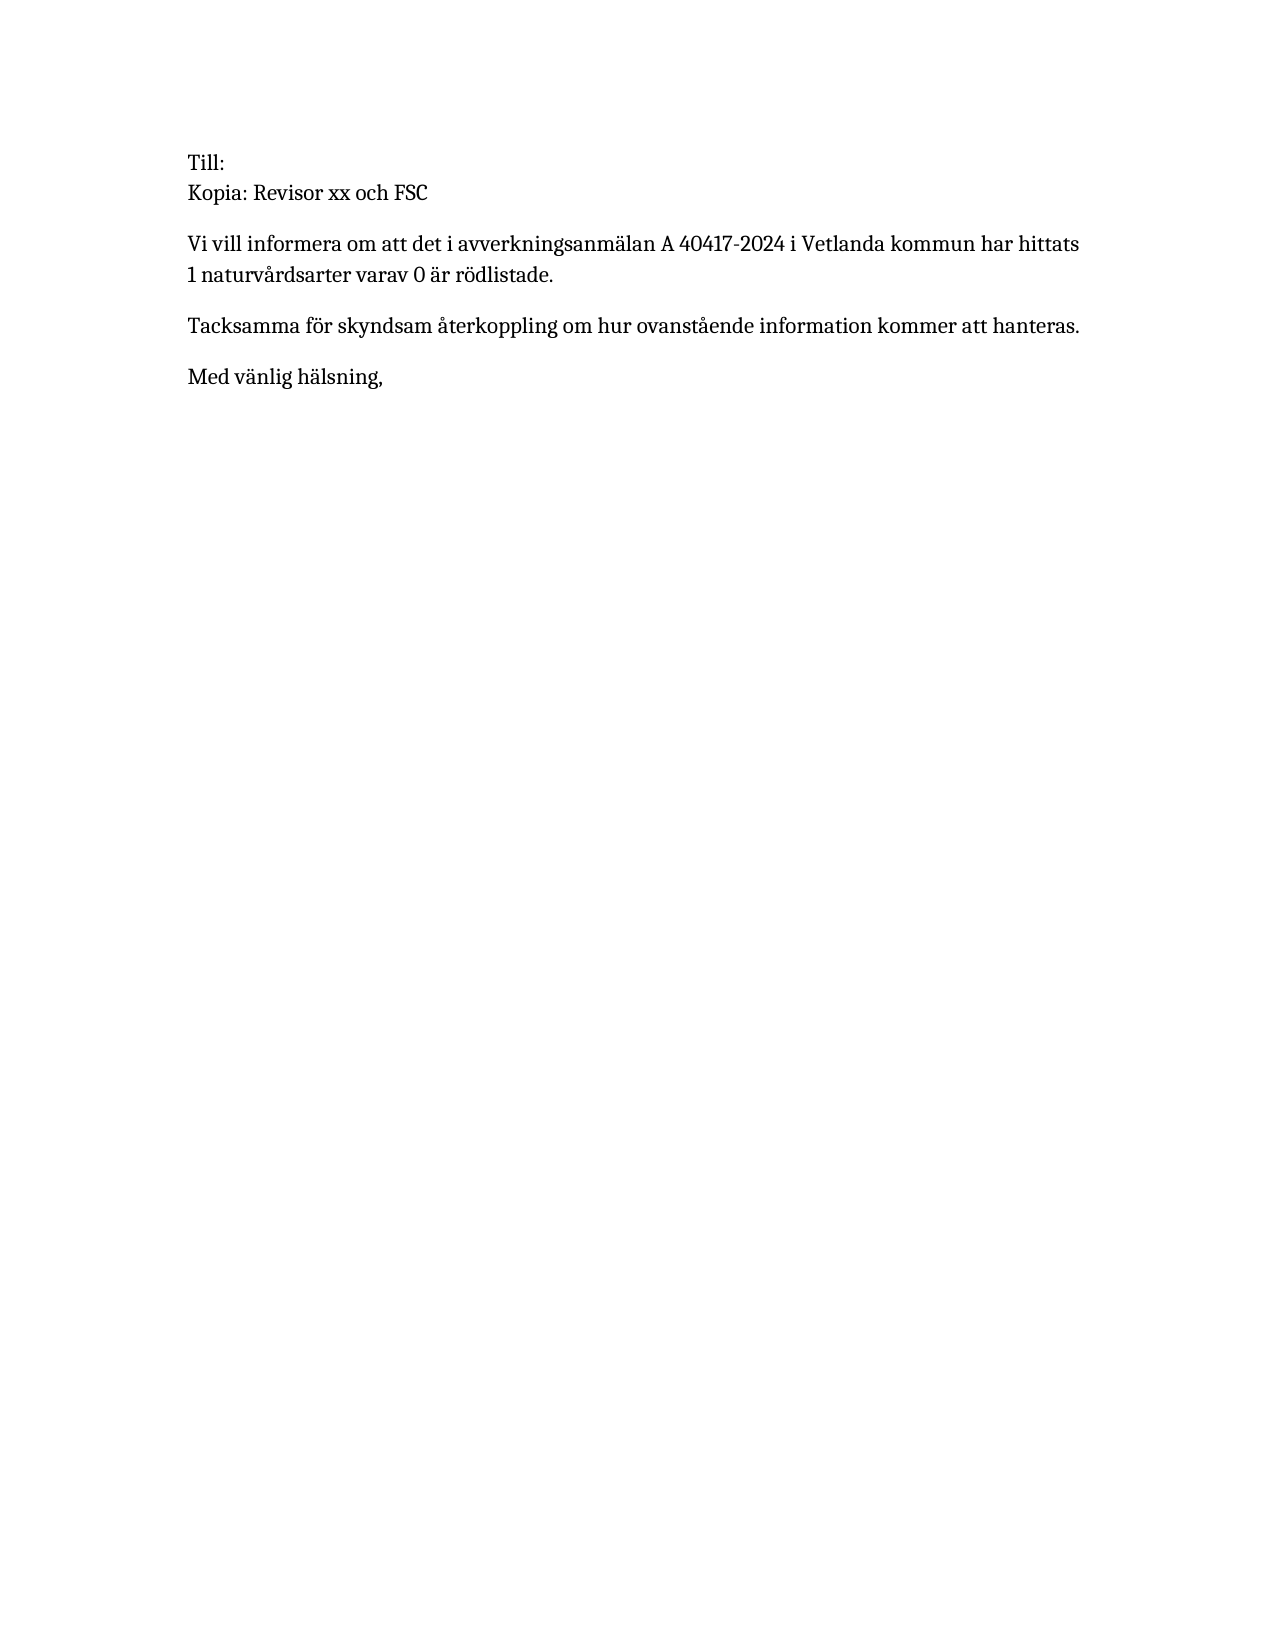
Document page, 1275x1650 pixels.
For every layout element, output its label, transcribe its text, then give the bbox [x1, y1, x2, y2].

text Till: Kopia: Revisor xx och FSC [187, 150, 1087, 207]
text Vi vill informera om att det i avverkningsanmälan A 40417-2024 i Vetlanda kommun har hittats 1 naturvårdsarter varav 0 är rödlistade. [187, 231, 1087, 288]
text Tacksamma för skyndsam återkoppling om hur ovanstående information kommer att hanteras. [187, 312, 1087, 339]
text Med vänlig hälsning, [187, 363, 1087, 420]
